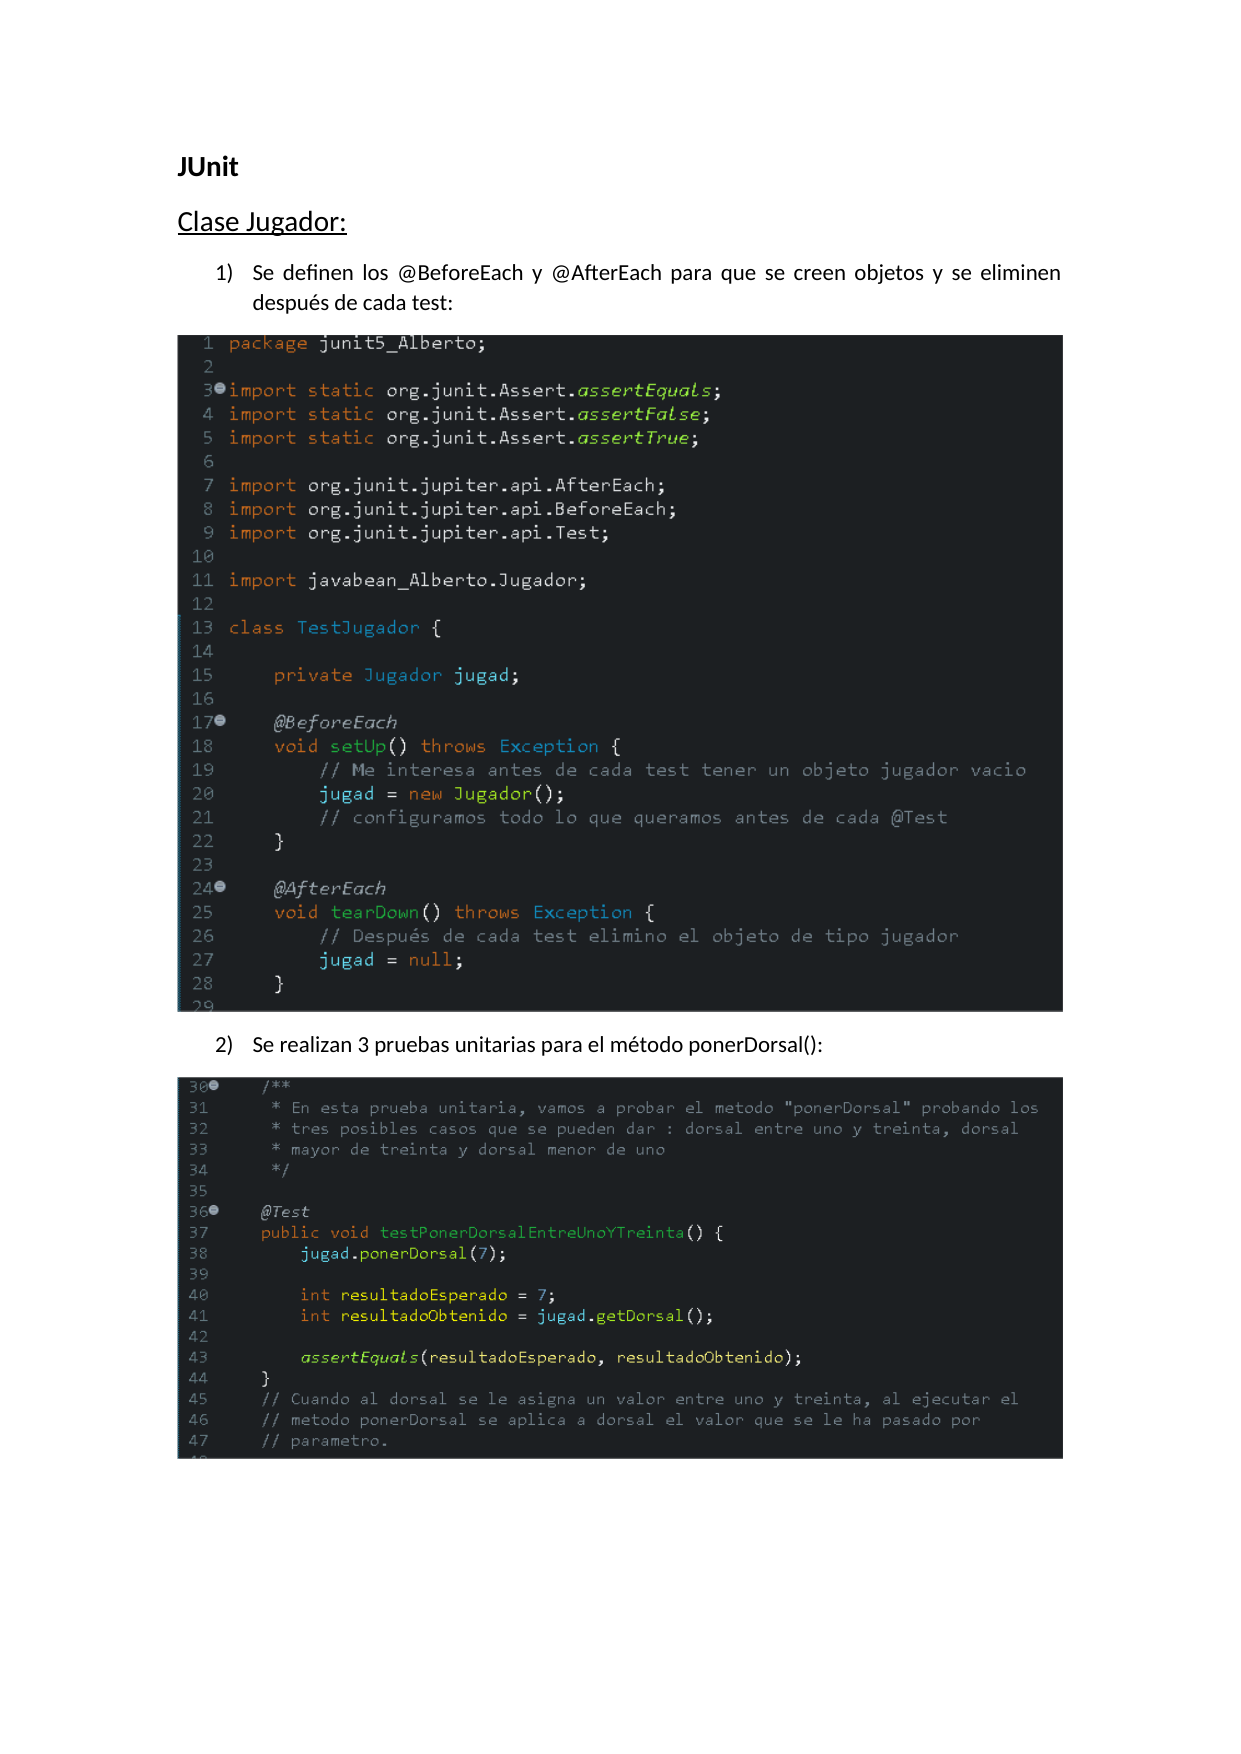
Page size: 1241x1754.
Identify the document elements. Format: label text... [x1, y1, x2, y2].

picture [177, 1077, 1063, 1459]
list Se definen los @BeforeEach y @AfterEach para que se creen objetos y se eliminen después de cada test: [215, 258, 1063, 316]
text JUnit [177, 148, 1063, 183]
picture [177, 335, 1063, 1012]
text Clase Jugador: [177, 203, 1063, 238]
list Se realizan 3 pruebas unitarias para el método ponerDorsal(): [215, 1030, 1063, 1058]
